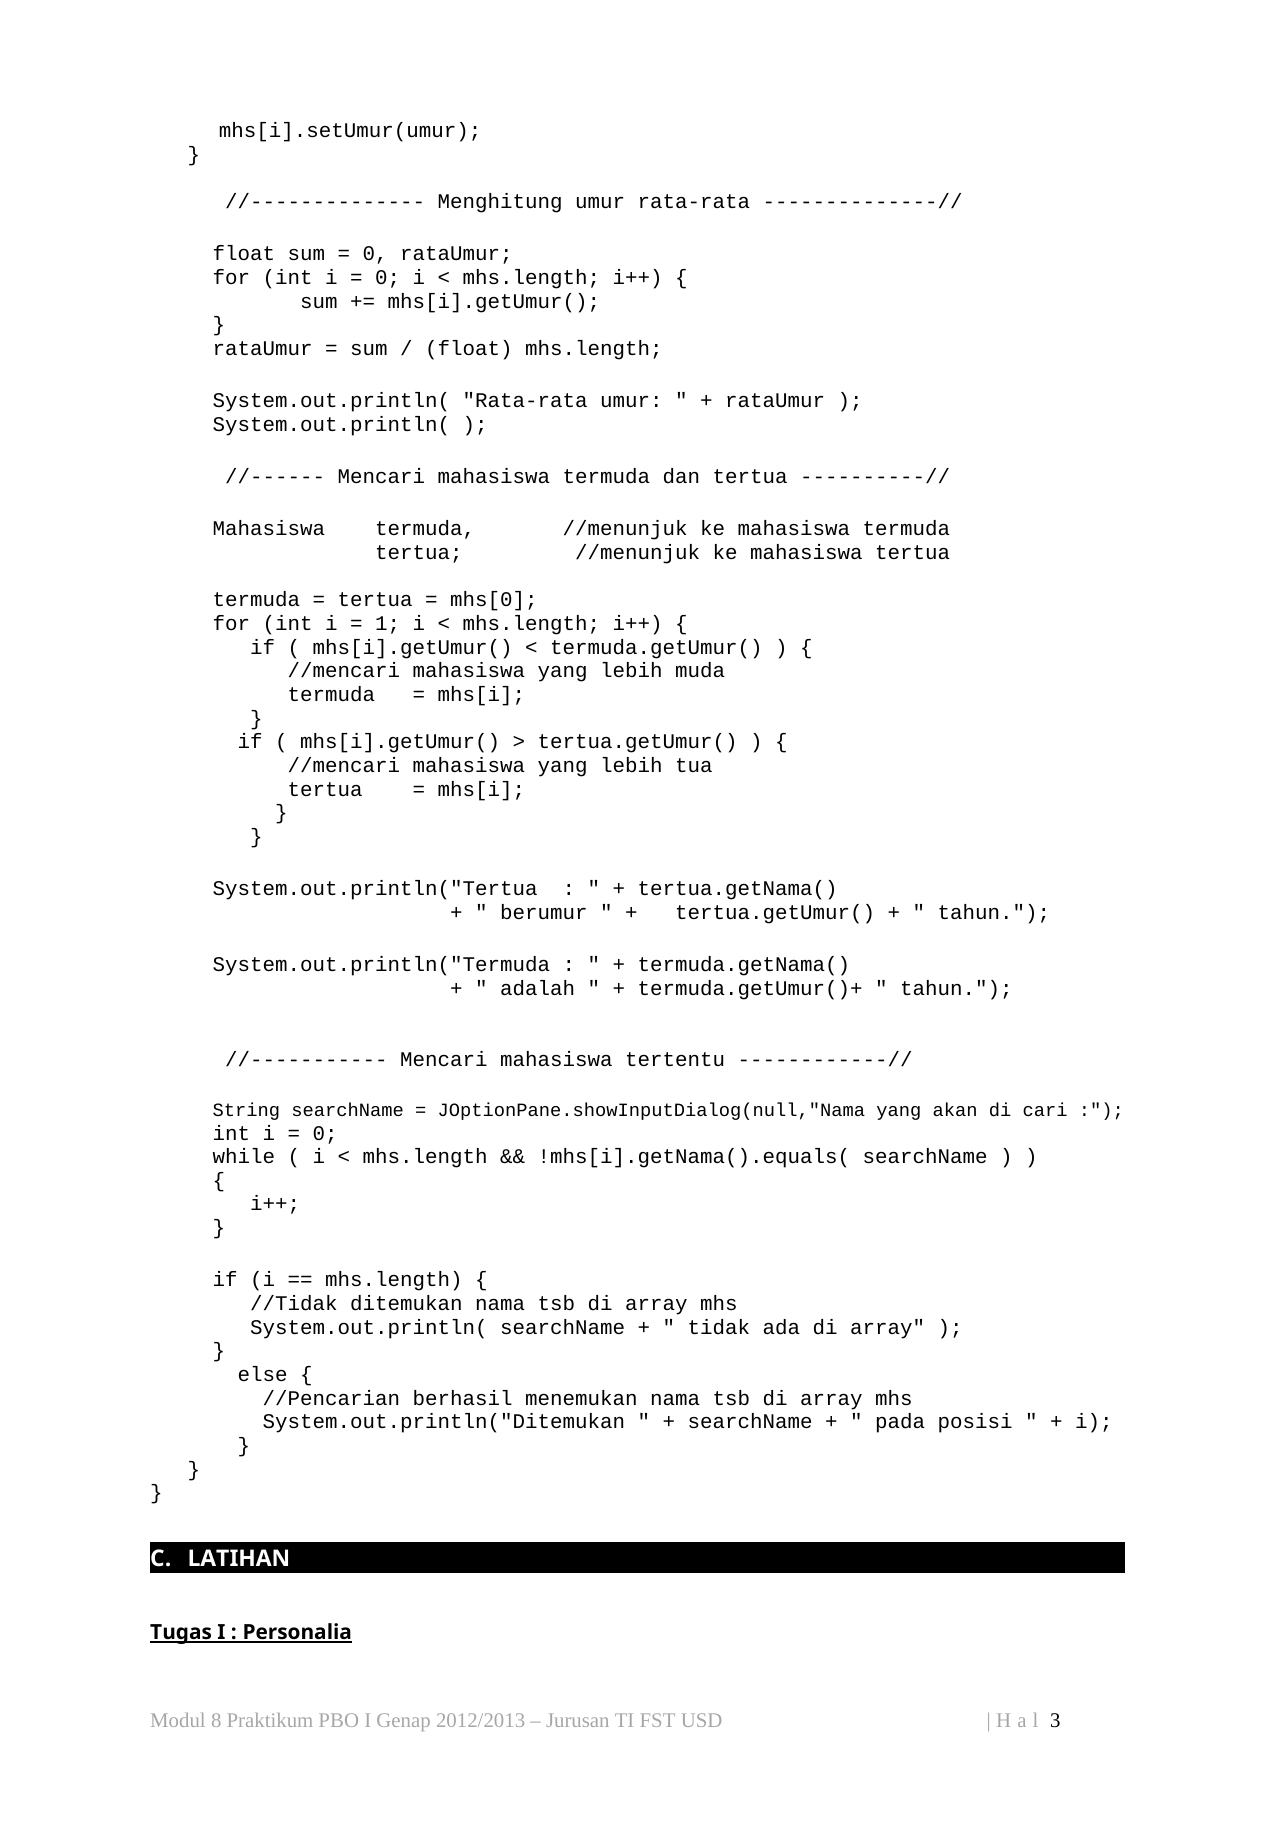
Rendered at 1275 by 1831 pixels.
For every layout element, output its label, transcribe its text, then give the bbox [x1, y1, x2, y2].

text rataUmur = sum / (float) mhs.length; [150, 338, 1125, 362]
text termuda = mhs[i]; [150, 684, 1125, 708]
text //mencari mahasiswa yang lebih muda [150, 660, 1125, 684]
text } [150, 1482, 1125, 1506]
text System.out.println("Ditemukan " + searchName + " pada posisi " + i); [150, 1411, 1125, 1435]
text int i = 0; [150, 1122, 1125, 1146]
text //Tidak ditemukan nama tsb di array mhs [150, 1293, 1125, 1317]
text } [150, 314, 1125, 338]
text if (i == mhs.length) { [150, 1269, 1125, 1293]
text + " adalah " + termuda.getUmur()+ " tahun."); [150, 978, 1125, 1002]
text { [150, 1170, 1125, 1193]
text Tugas I : Personalia [150, 1617, 1125, 1646]
text } [150, 1435, 1125, 1459]
text } [150, 1459, 1125, 1482]
text tertua = mhs[i]; [150, 778, 1125, 802]
text System.out.println( searchName + " tidak ada di array" ); [150, 1317, 1125, 1340]
text + " berumur " + tertua.getUmur() + " tahun."); [150, 902, 1125, 926]
text Mahasiswa termuda, //menunjuk ke mahasiswa termuda [150, 518, 1125, 542]
text System.out.println("Termuda : " + termuda.getNama() [150, 954, 1125, 978]
text sum += mhs[i].getUmur(); [150, 291, 1125, 314]
text mhs[i].setUmur(umur); [150, 120, 1125, 144]
text } [150, 708, 1125, 731]
text //------ Mencari mahasiswa termuda dan tertua ----------// [150, 466, 1125, 490]
text } [150, 1217, 1125, 1241]
text else { [150, 1364, 1125, 1388]
text for (int i = 0; i < mhs.length; i++) { [150, 267, 1125, 291]
text String searchName = JOptionPane.showInputDialog(null,"Nama yang akan di cari :"); [150, 1101, 1125, 1122]
text //Pencarian berhasil menemukan nama tsb di array mhs [150, 1388, 1125, 1411]
text } [150, 1340, 1125, 1364]
text //----------- Mencari mahasiswa tertentu ------------// [150, 1049, 1125, 1072]
text if ( mhs[i].getUmur() < termuda.getUmur() ) { [150, 637, 1125, 660]
text i++; [150, 1193, 1125, 1217]
text } [150, 802, 1125, 826]
text //-------------- Menghitung umur rata-rata --------------// [150, 191, 1125, 214]
text for (int i = 1; i < mhs.length; i++) { [150, 613, 1125, 637]
text while ( i < mhs.length && !mhs[i].getNama().equals( searchName ) ) [150, 1146, 1125, 1170]
text float sum = 0, rataUmur; [150, 243, 1125, 267]
list LATIHAN [150, 1542, 1125, 1573]
text } [150, 826, 1125, 849]
text //mencari mahasiswa yang lebih tua [150, 755, 1125, 778]
text System.out.println("Tertua : " + tertua.getNama() [150, 878, 1125, 902]
text tertua; //menunjuk ke mahasiswa tertua [150, 542, 1125, 566]
text termuda = tertua = mhs[0]; [150, 589, 1125, 613]
text System.out.println( "Rata-rata umur: " + rataUmur ); [150, 390, 1125, 414]
text } [150, 144, 1125, 167]
text if ( mhs[i].getUmur() > tertua.getUmur() ) { [150, 731, 1125, 755]
text System.out.println( ); [150, 414, 1125, 438]
